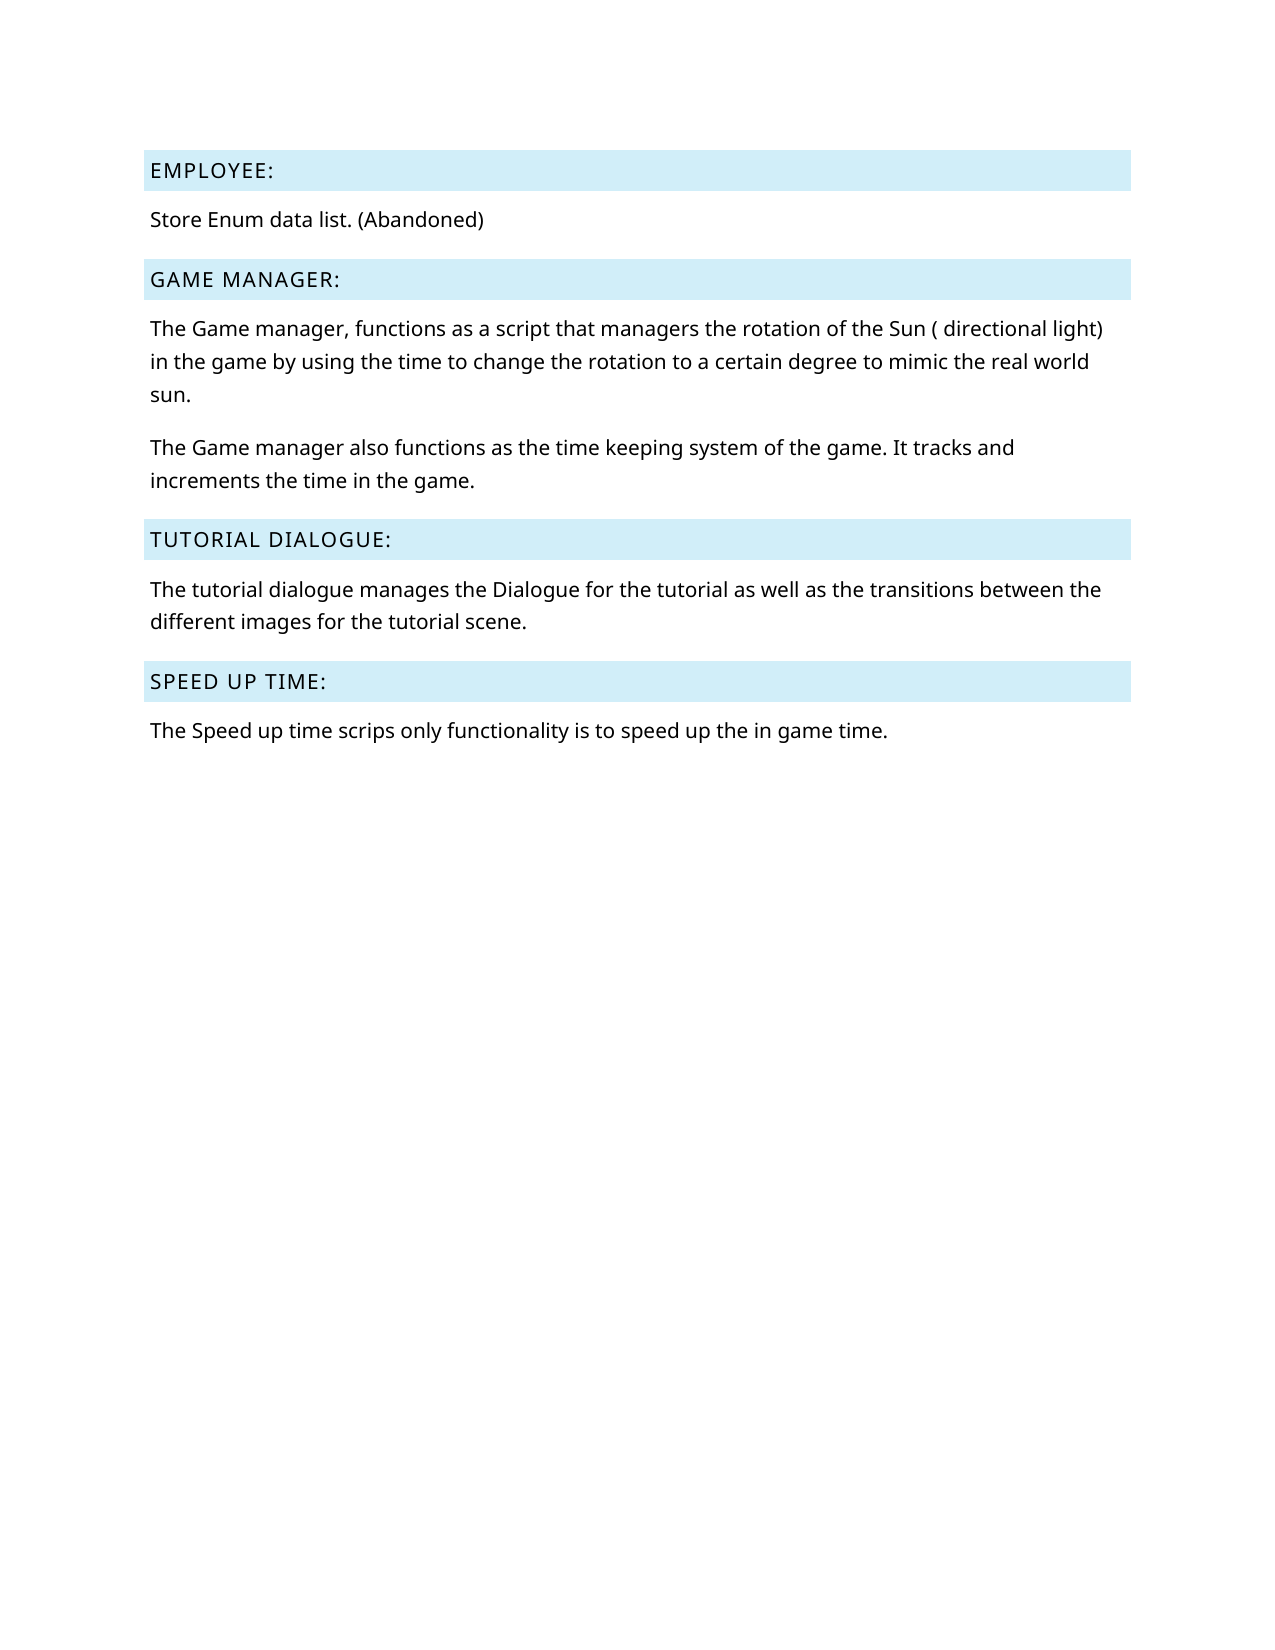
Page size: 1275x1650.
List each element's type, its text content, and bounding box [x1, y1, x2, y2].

text Store Enum data list. (Abandoned) [150, 206, 1125, 234]
text The Game manager, functions as a script that managers the rotation of the Sun ( directional light) in the game by using the time to change the rotation to a certain degree to mimic the real world sun. [150, 314, 1125, 408]
text The Speed up time scrips only functionality is to speed up the in game time. [150, 716, 1125, 745]
text Game manager: [150, 265, 1125, 294]
text The Game manager also functions as the time keeping system of the game. It tracks and increments the time in the game. [150, 433, 1125, 494]
text Speed Up Time: [150, 667, 1125, 695]
text The tutorial dialogue manages the Dialogue for the tutorial as well as the transitions between the different images for the tutorial scene. [150, 575, 1125, 636]
text Tutorial Dialogue: [150, 525, 1125, 554]
text Employee: [150, 156, 1125, 185]
